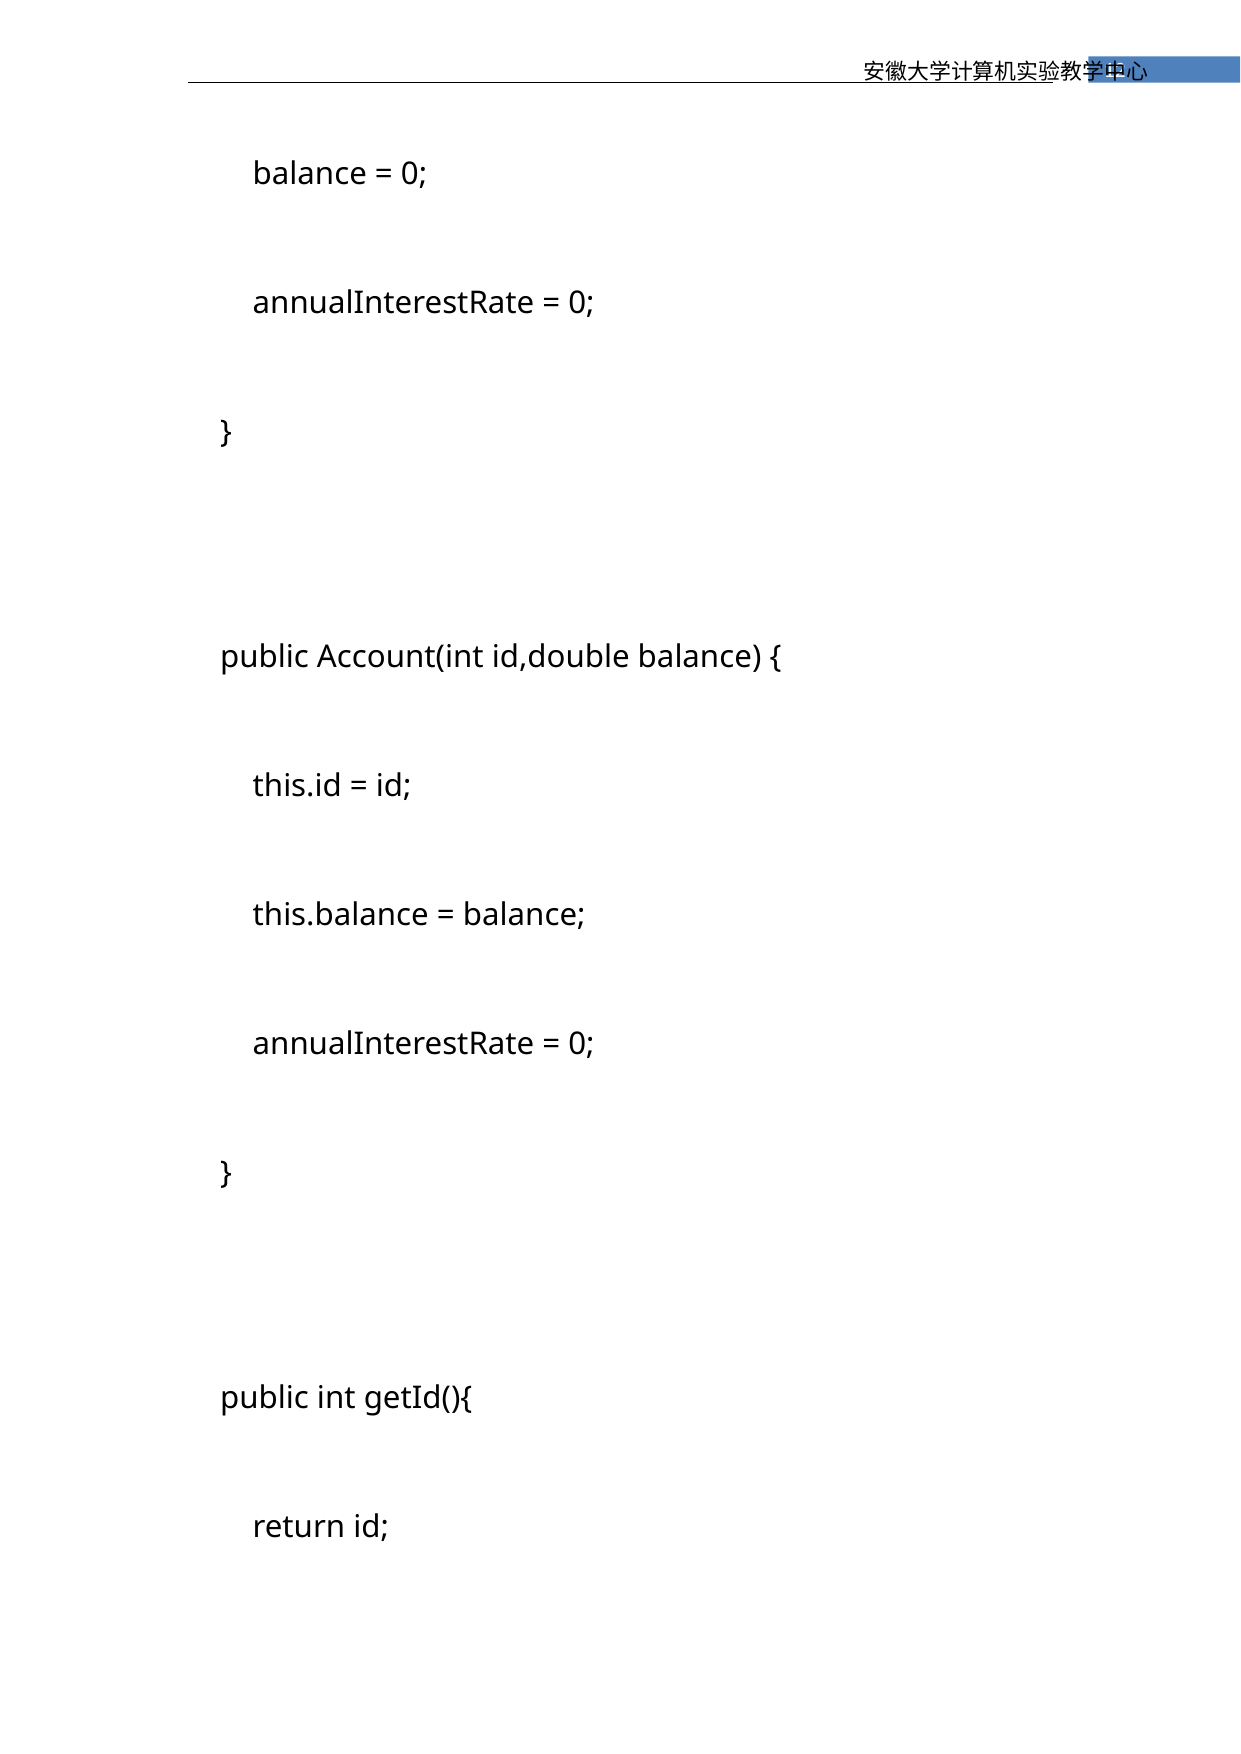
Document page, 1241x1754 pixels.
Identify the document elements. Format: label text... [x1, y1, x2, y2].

text } [187, 1138, 1053, 1203]
text this.id = id; [187, 752, 1053, 817]
text annualInterestRate = 0; [187, 1009, 1053, 1074]
text this.balance = balance; [187, 881, 1053, 946]
text public Account(int id,double balance) { [187, 623, 1053, 688]
text } [187, 398, 1053, 463]
text return id; [187, 1492, 1053, 1557]
text balance = 0; [187, 140, 1053, 205]
text public int getId(){ [187, 1364, 1053, 1429]
text annualInterestRate = 0; [187, 269, 1053, 334]
